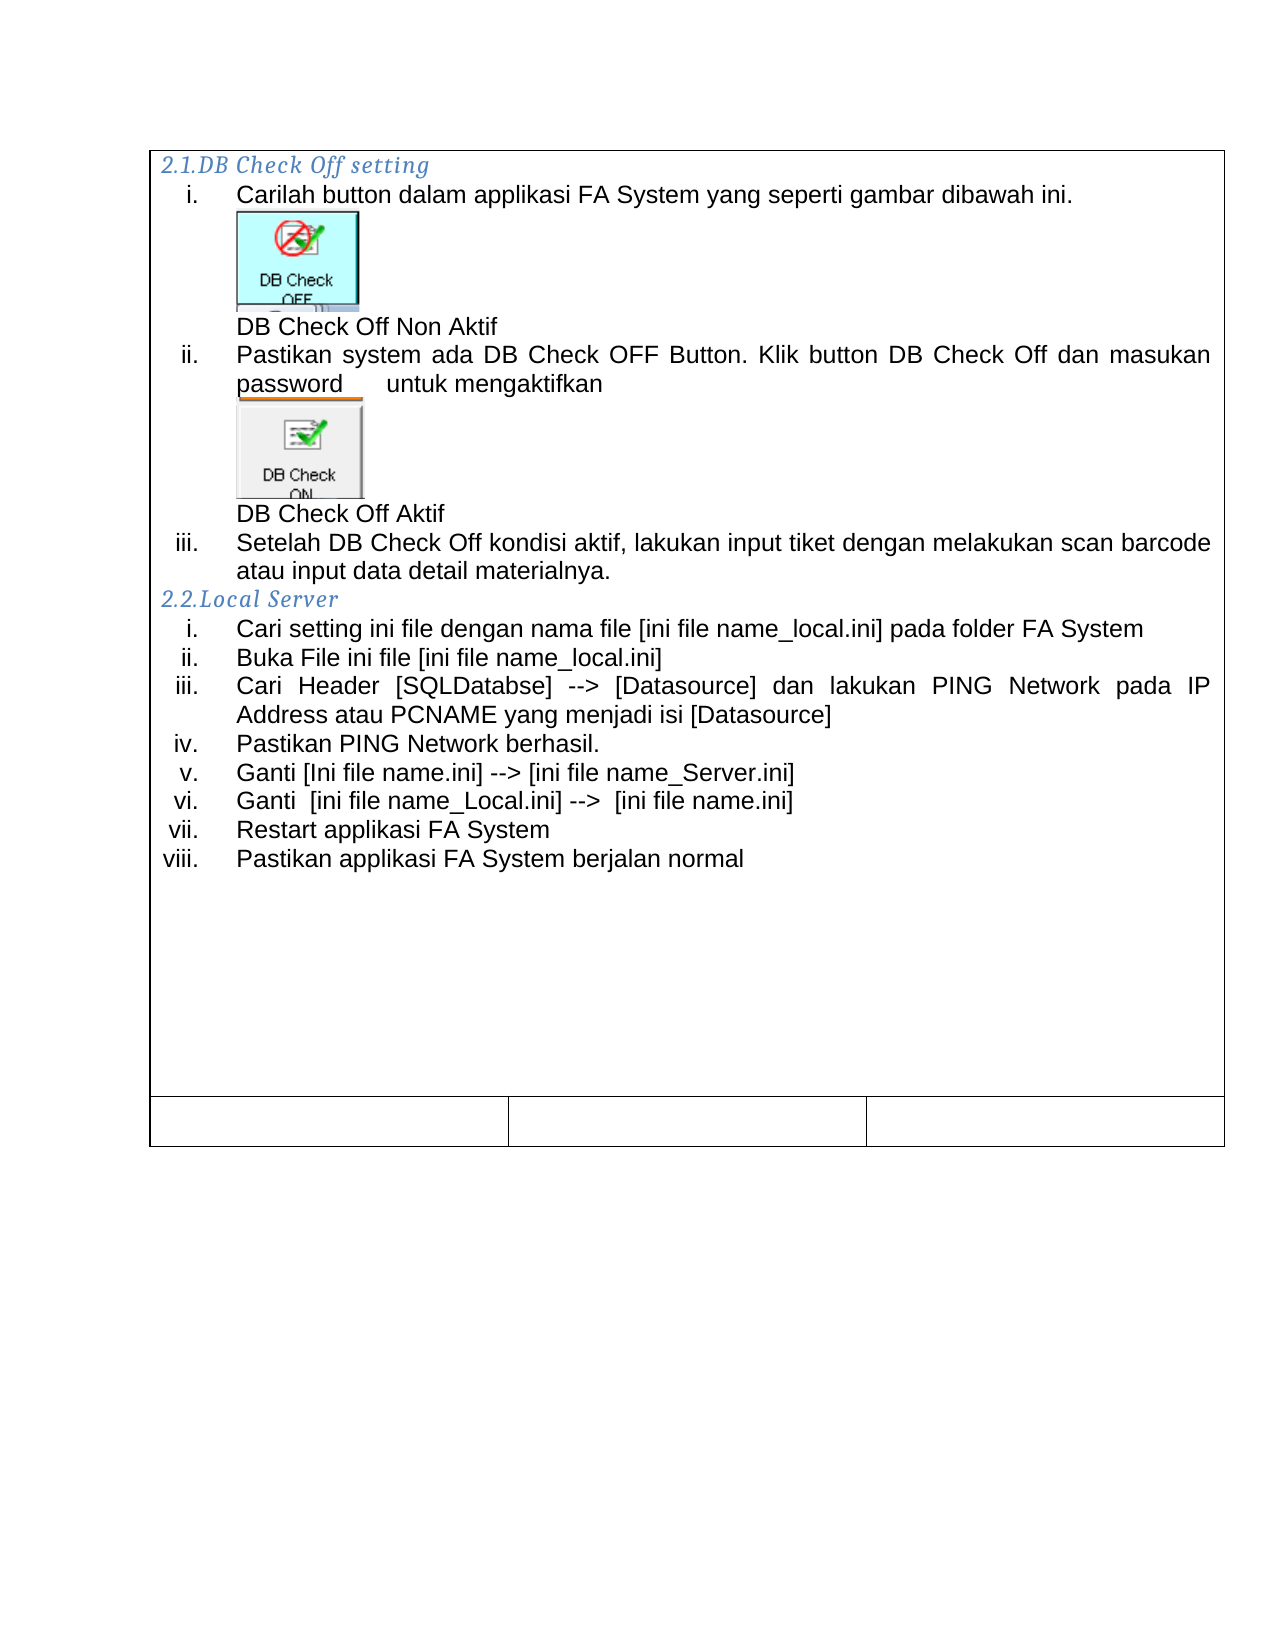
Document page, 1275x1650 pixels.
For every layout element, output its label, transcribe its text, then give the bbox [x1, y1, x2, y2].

table_cell [509, 1097, 866, 1146]
picture [236, 397, 365, 499]
table_cell [151, 1097, 508, 1146]
picture [236, 208, 360, 312]
table_cell [867, 1097, 1224, 1146]
table_cell 2.1.DB Check Off setting Carilah button dalam applikasi FA System yang seperti gambar dibawah ini. DB Check Off Non Aktif Pastikan system ada DB Check OFF Button. Klik button DB Check Off dan masukan password untuk mengaktifkan DB Check Off Aktif Setelah DB Check Off kondisi aktif, lakukan input tiket dengan melakukan scan barcode atau input data detail materialnya. 2.2.Local Server Cari setting ini file dengan nama file [ini file name_local.ini] pada folder FA System Buka File ini file [ini file name_local.ini] Cari Header [SQLDatabse] --> [Datasource] dan lakukan PING Network pada IP Address atau PCNAME yang menjadi isi [Datasource] Pastikan PING Network berhasil. Ganti [Ini file name.ini] --> [ini file name_Server.ini] Ganti [ini file name_Local.ini] --> [ini file name.ini] Restart applikasi FA System Pastikan applikasi FA System berjalan normal [151, 151, 1224, 1096]
